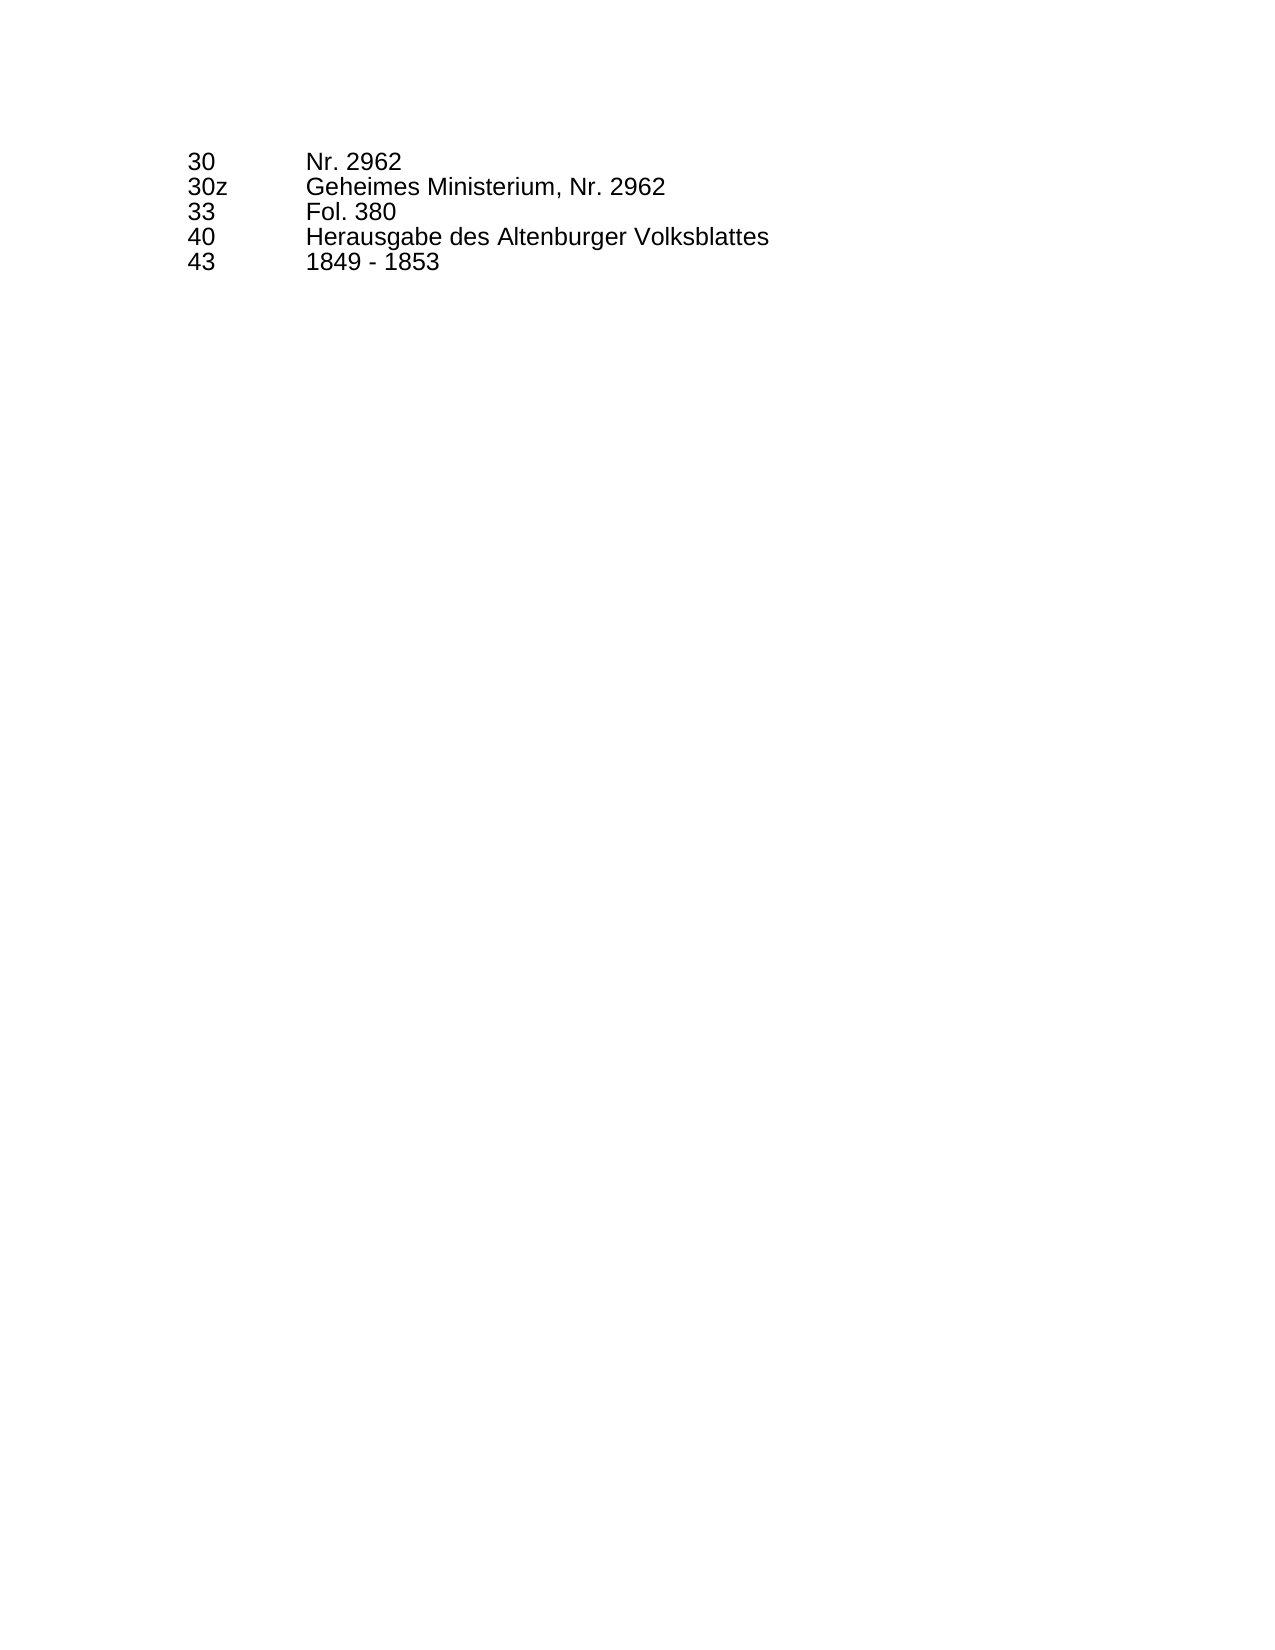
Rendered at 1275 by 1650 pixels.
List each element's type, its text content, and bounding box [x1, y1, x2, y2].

text 30 Nr. 2962 [187, 150, 1087, 175]
text 40 Herausgabe des t[o[Altenburg]oer Volksblatt]tes [187, 225, 1087, 250]
text 43 1849 - 1853 [187, 250, 1087, 275]
text 33 Fol. 380 [187, 200, 1087, 225]
text 30z Geheimes Ministerium, Nr. 2962 [187, 175, 1087, 200]
